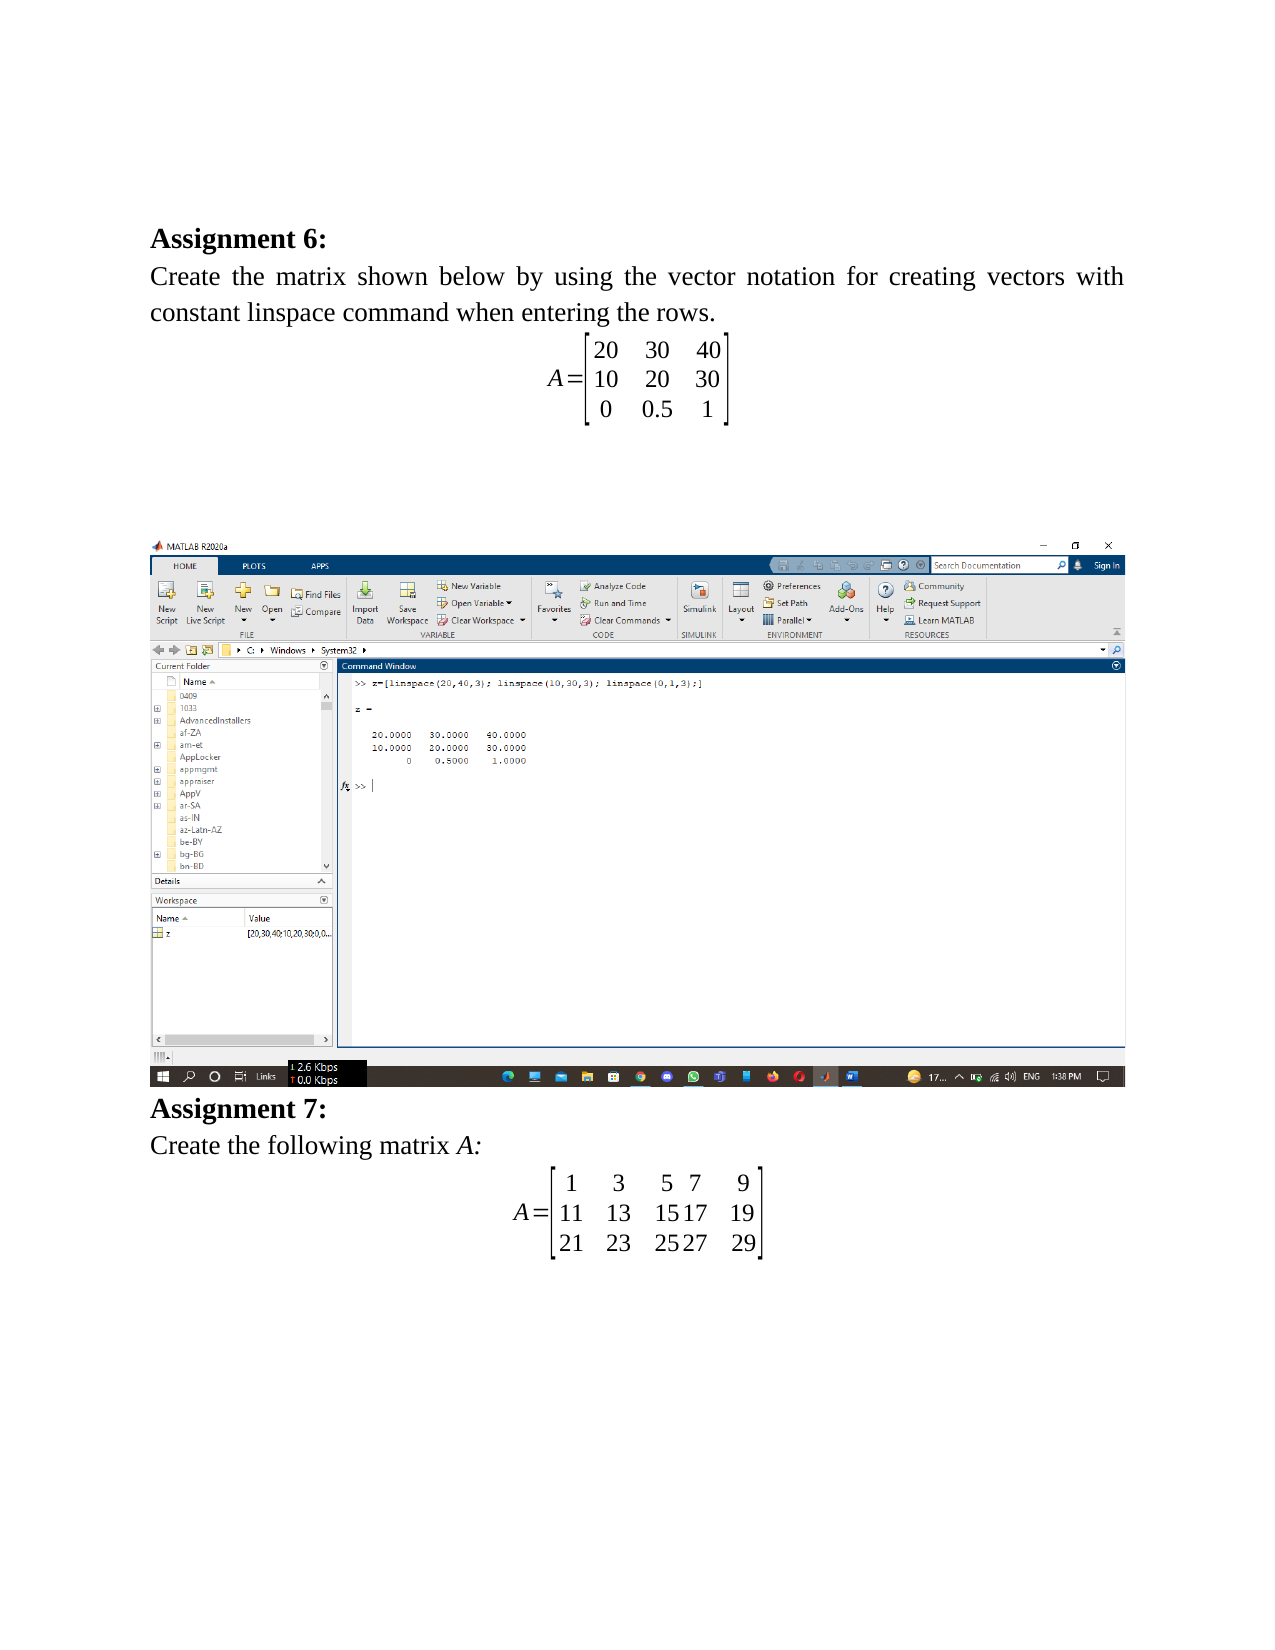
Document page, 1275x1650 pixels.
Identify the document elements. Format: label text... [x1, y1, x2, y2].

text Create the matrix shown below by using the vector notation for creating vectors with constant linspace command when entering the rows. [150, 260, 1125, 327]
picture [150, 538, 1125, 1087]
text Assignment 7: [150, 1091, 1125, 1124]
text Create the following matrix A: [150, 1129, 1125, 1161]
text Assignment 6: [150, 221, 1125, 255]
